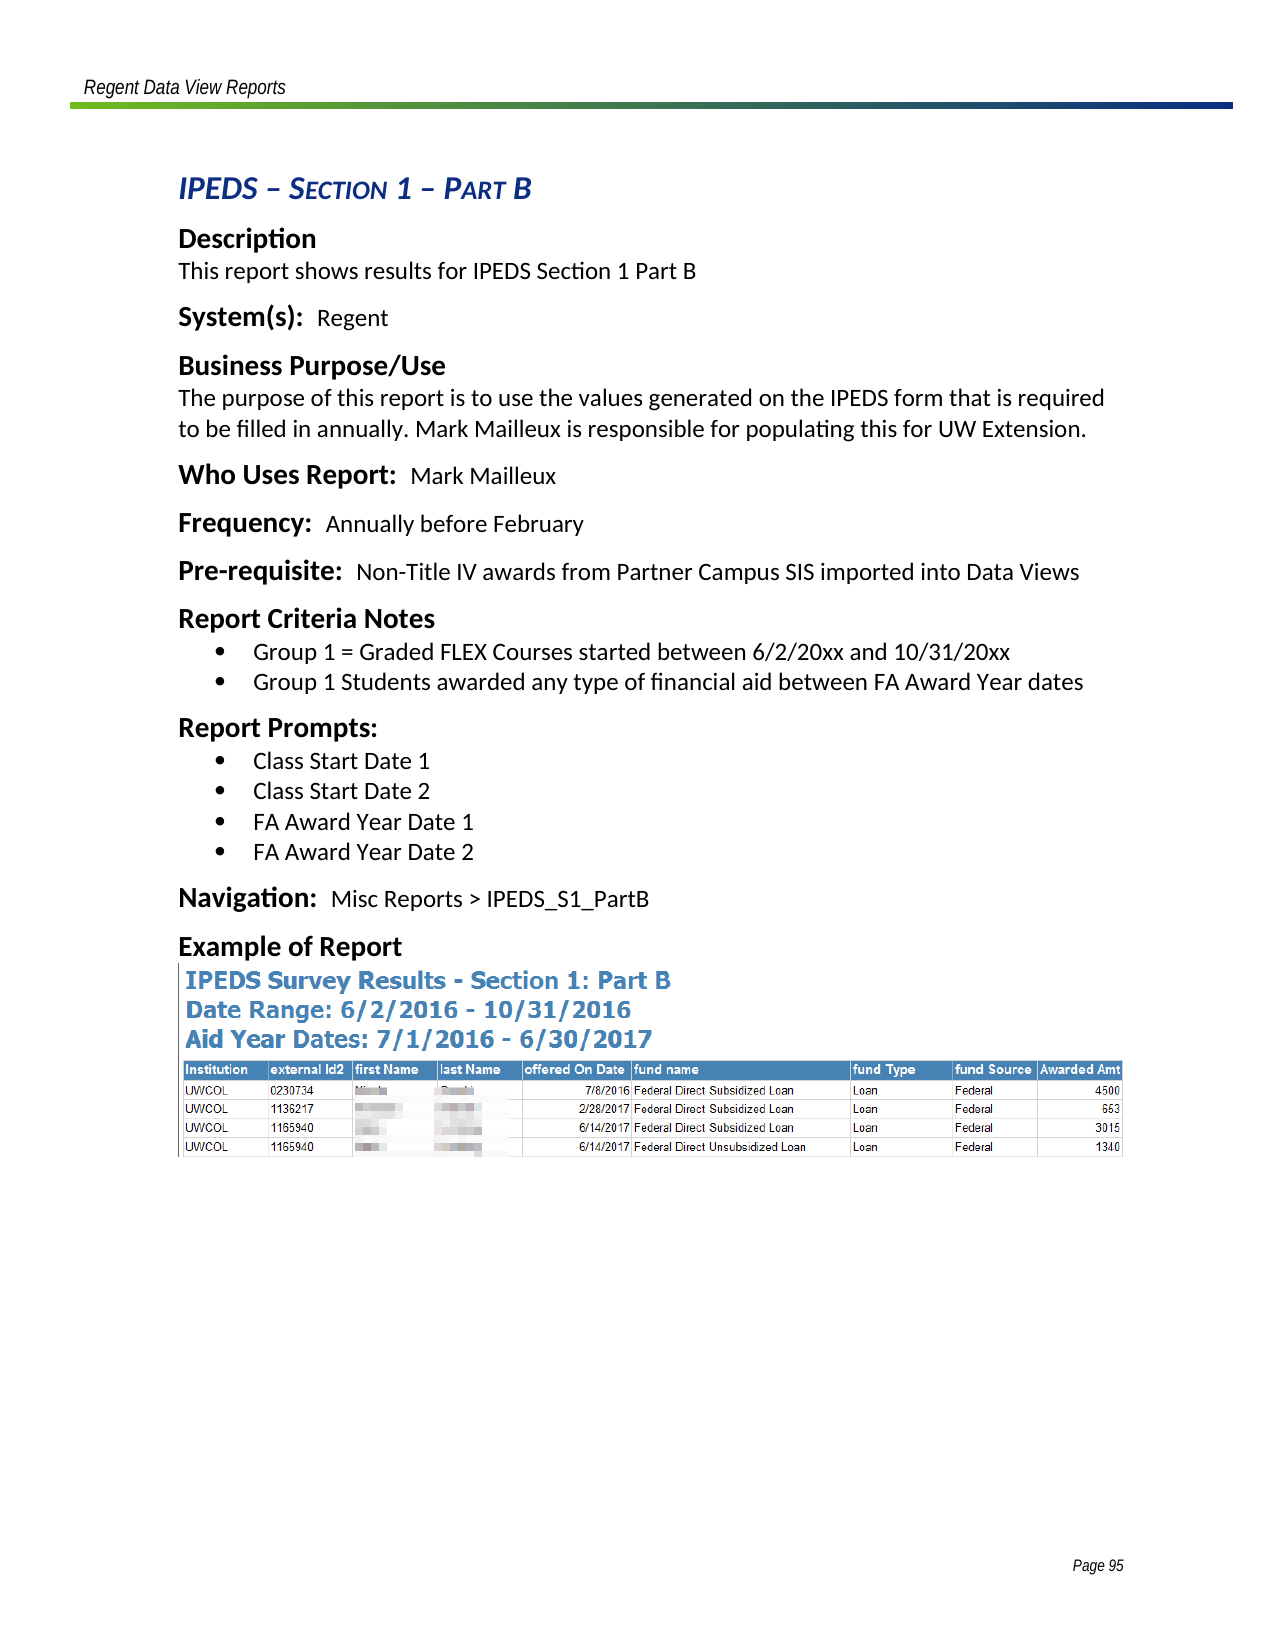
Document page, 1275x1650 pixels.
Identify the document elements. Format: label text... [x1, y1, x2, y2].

text Description [178, 220, 1125, 256]
text Who Uses Report: Mark Mailleux [178, 456, 1125, 491]
text Report Prompts: [178, 709, 1125, 745]
subtitle IPEDS – Section 1 – Part B [178, 167, 1125, 207]
text The purpose of this report is to use the values generated on the IPEDS form that is required to be filled in annually. Mark Mailleux is responsible for populating this for UW Extension. [178, 382, 1125, 443]
list FA Award Year Date 1 [216, 806, 1125, 837]
list FA Award Year Date 2 [216, 837, 1125, 867]
list Class Start Date 1 [216, 745, 1125, 776]
list Group 1 Students awarded any type of financial aid between FA Award Year dates [216, 666, 1125, 697]
text Business Purpose/Use [178, 347, 1125, 382]
text Pre-requisite: Non-Title IV awards from Partner Campus SIS imported into Data Views [178, 552, 1125, 588]
text This report shows results for IPEDS Section 1 Part B [178, 256, 1125, 286]
list Class Start Date 2 [216, 776, 1125, 806]
text Example of Report [178, 928, 1125, 963]
list Group 1 = Graded FLEX Courses started between 6/2/20xx and 10/31/20xx [216, 636, 1125, 666]
text Report Criteria Notes [178, 600, 1125, 636]
picture [178, 963, 1125, 1157]
text System(s): Regent [178, 298, 1125, 334]
text Navigation: Misc Reports > IPEDS_S1_PartB [178, 879, 1125, 915]
text Frequency: Annually before February [178, 504, 1125, 539]
